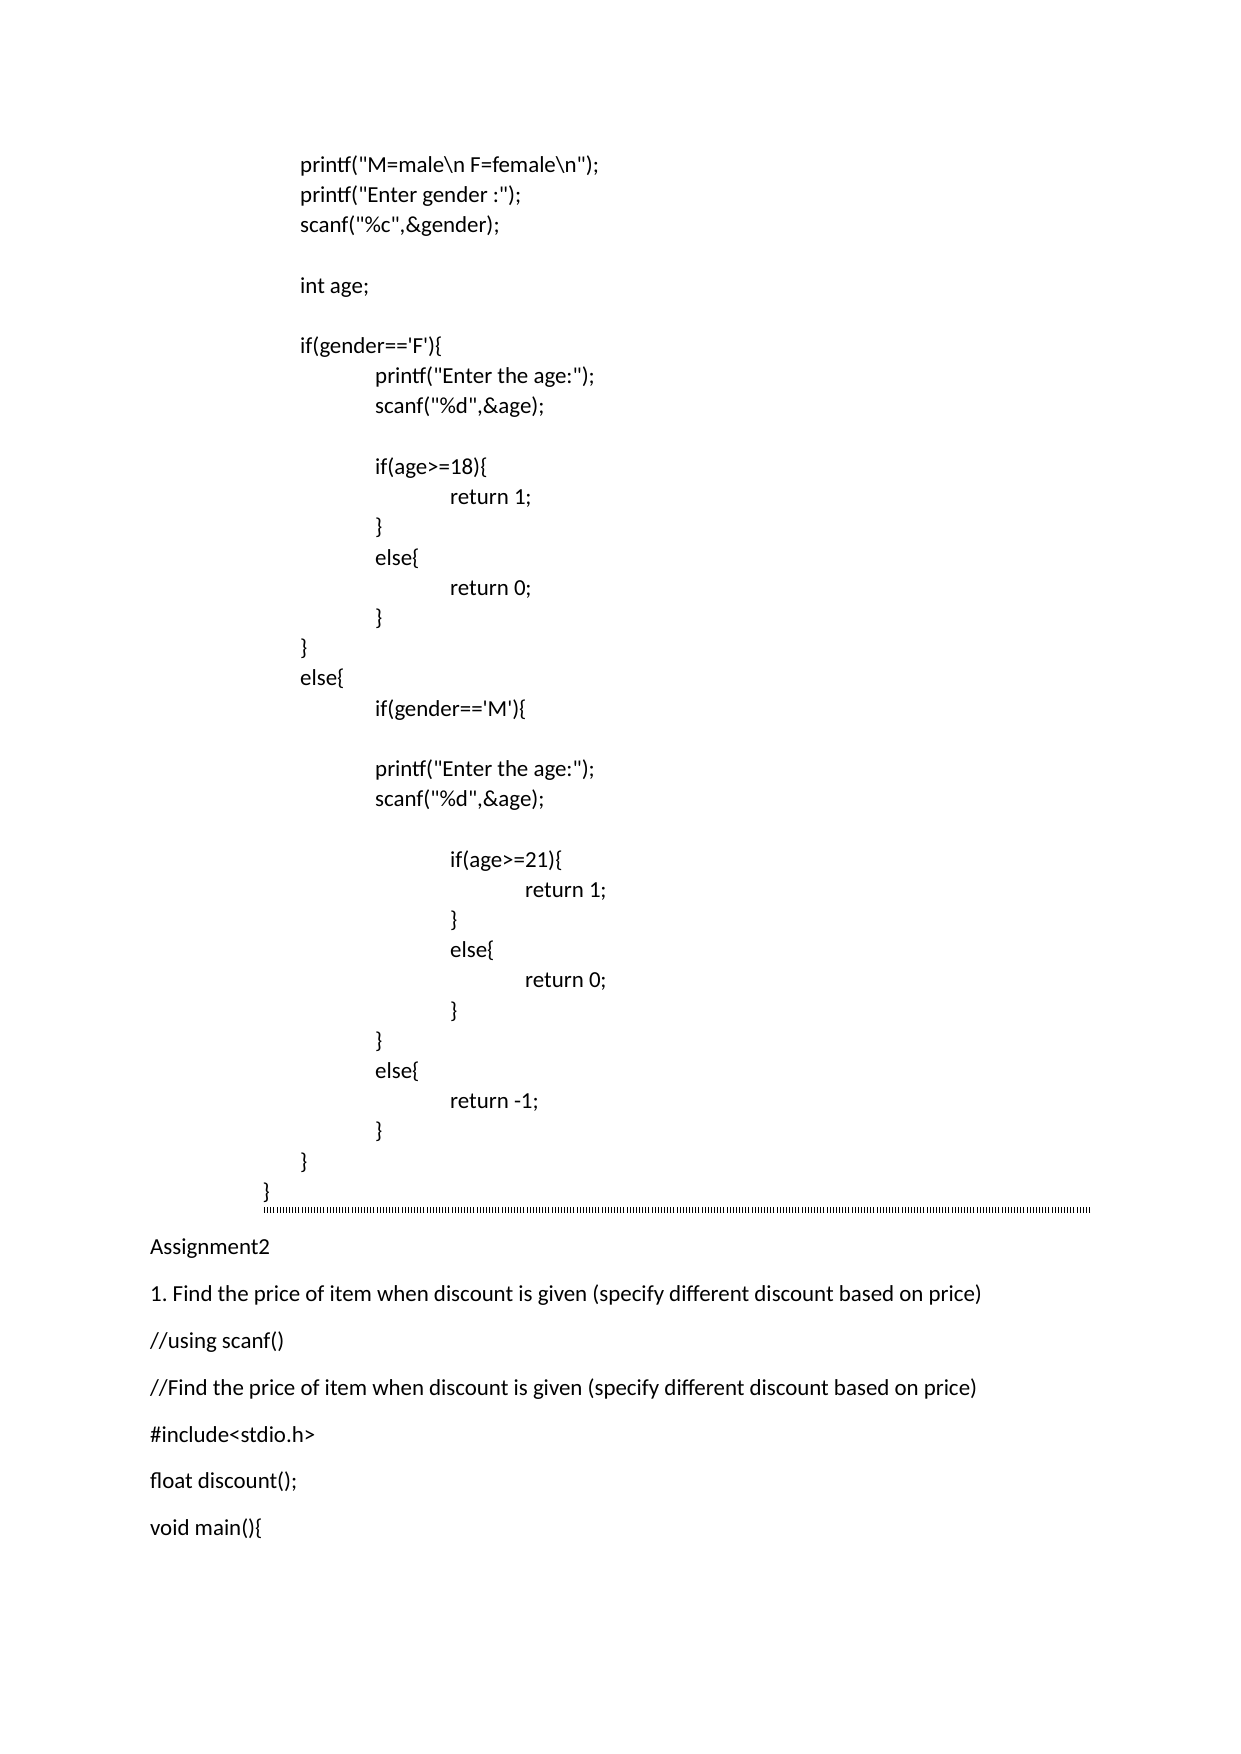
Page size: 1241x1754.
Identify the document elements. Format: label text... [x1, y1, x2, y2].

list } [262, 633, 1090, 661]
list } [262, 1147, 1090, 1175]
text //using scanf() [150, 1326, 1090, 1354]
list if(age>=21){ [262, 845, 1090, 873]
list if(gender=='M'){ [262, 694, 1090, 722]
list return 0; [262, 573, 1090, 601]
text Assignment2 [150, 1232, 1090, 1260]
text 1. Find the price of item when discount is given (specify different discount based on price) [150, 1279, 1090, 1307]
list } [262, 905, 1090, 933]
list printf("Enter the age:"); [262, 754, 1090, 782]
list else{ [262, 663, 1090, 692]
list scanf("%d",&age); [262, 784, 1090, 812]
list } [262, 603, 1090, 631]
list printf("Enter gender :"); [262, 180, 1090, 208]
list return -1; [262, 1086, 1090, 1114]
text //Find the price of item when discount is given (specify different discount based on price) [150, 1373, 1090, 1401]
list if(age>=18){ [262, 452, 1090, 480]
list printf("M=male\n F=female\n"); [262, 150, 1090, 178]
list else{ [262, 1056, 1090, 1084]
text float discount(); [150, 1467, 1090, 1495]
list scanf("%d",&age); [262, 392, 1090, 420]
list else{ [262, 935, 1090, 963]
list return 0; [262, 966, 1090, 994]
list scanf("%c",&gender); [262, 210, 1090, 238]
list if(gender=='F'){ [262, 331, 1090, 359]
list int age; [262, 271, 1090, 299]
list } [262, 996, 1090, 1024]
list return 1; [262, 875, 1090, 903]
list return 1; [262, 482, 1090, 510]
list } [262, 1177, 1090, 1213]
list else{ [262, 543, 1090, 571]
text void main(){ [150, 1513, 1090, 1542]
list printf("Enter the age:"); [262, 361, 1090, 389]
text #include<stdio.h> [150, 1420, 1090, 1448]
list } [262, 512, 1090, 541]
list } [262, 1117, 1090, 1145]
list } [262, 1026, 1090, 1054]
